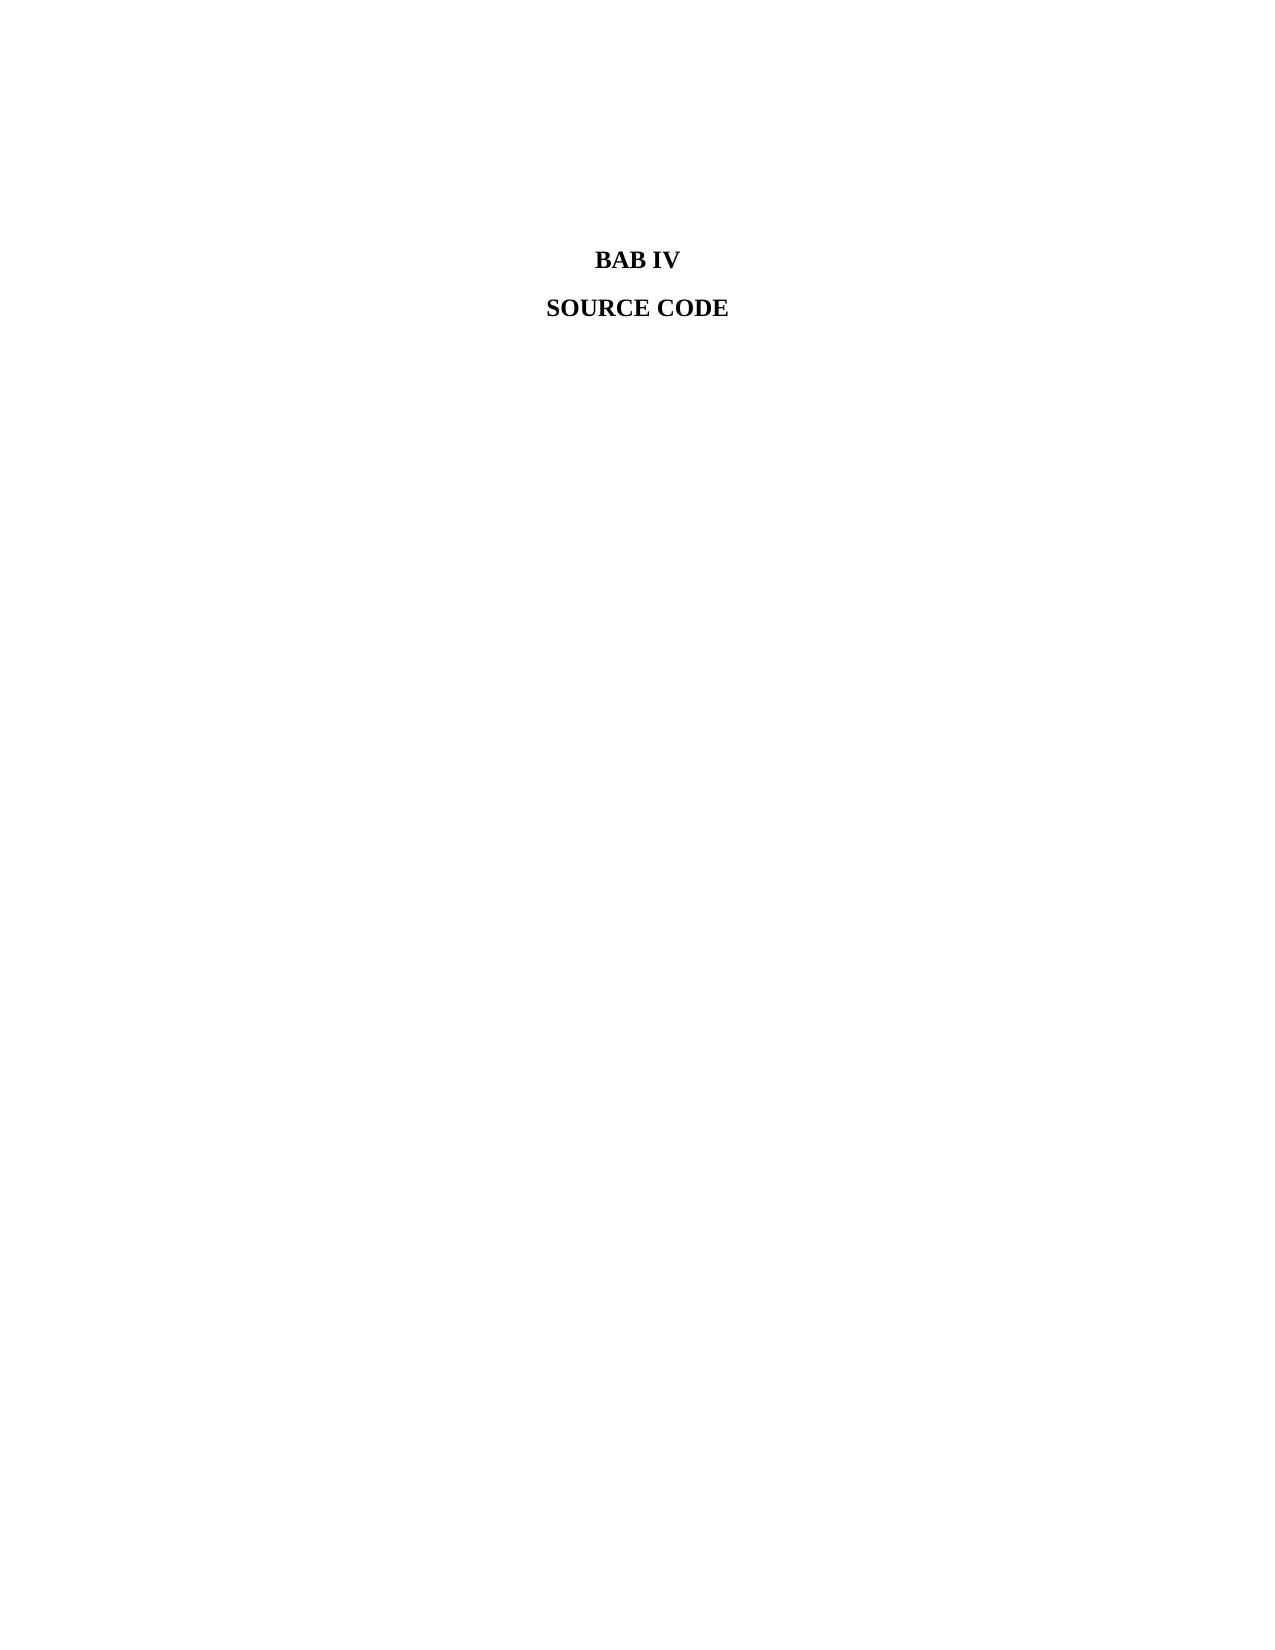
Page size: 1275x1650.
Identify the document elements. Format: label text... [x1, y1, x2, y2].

text BAB IV [150, 245, 1125, 274]
text SOURCE CODE [150, 293, 1125, 322]
